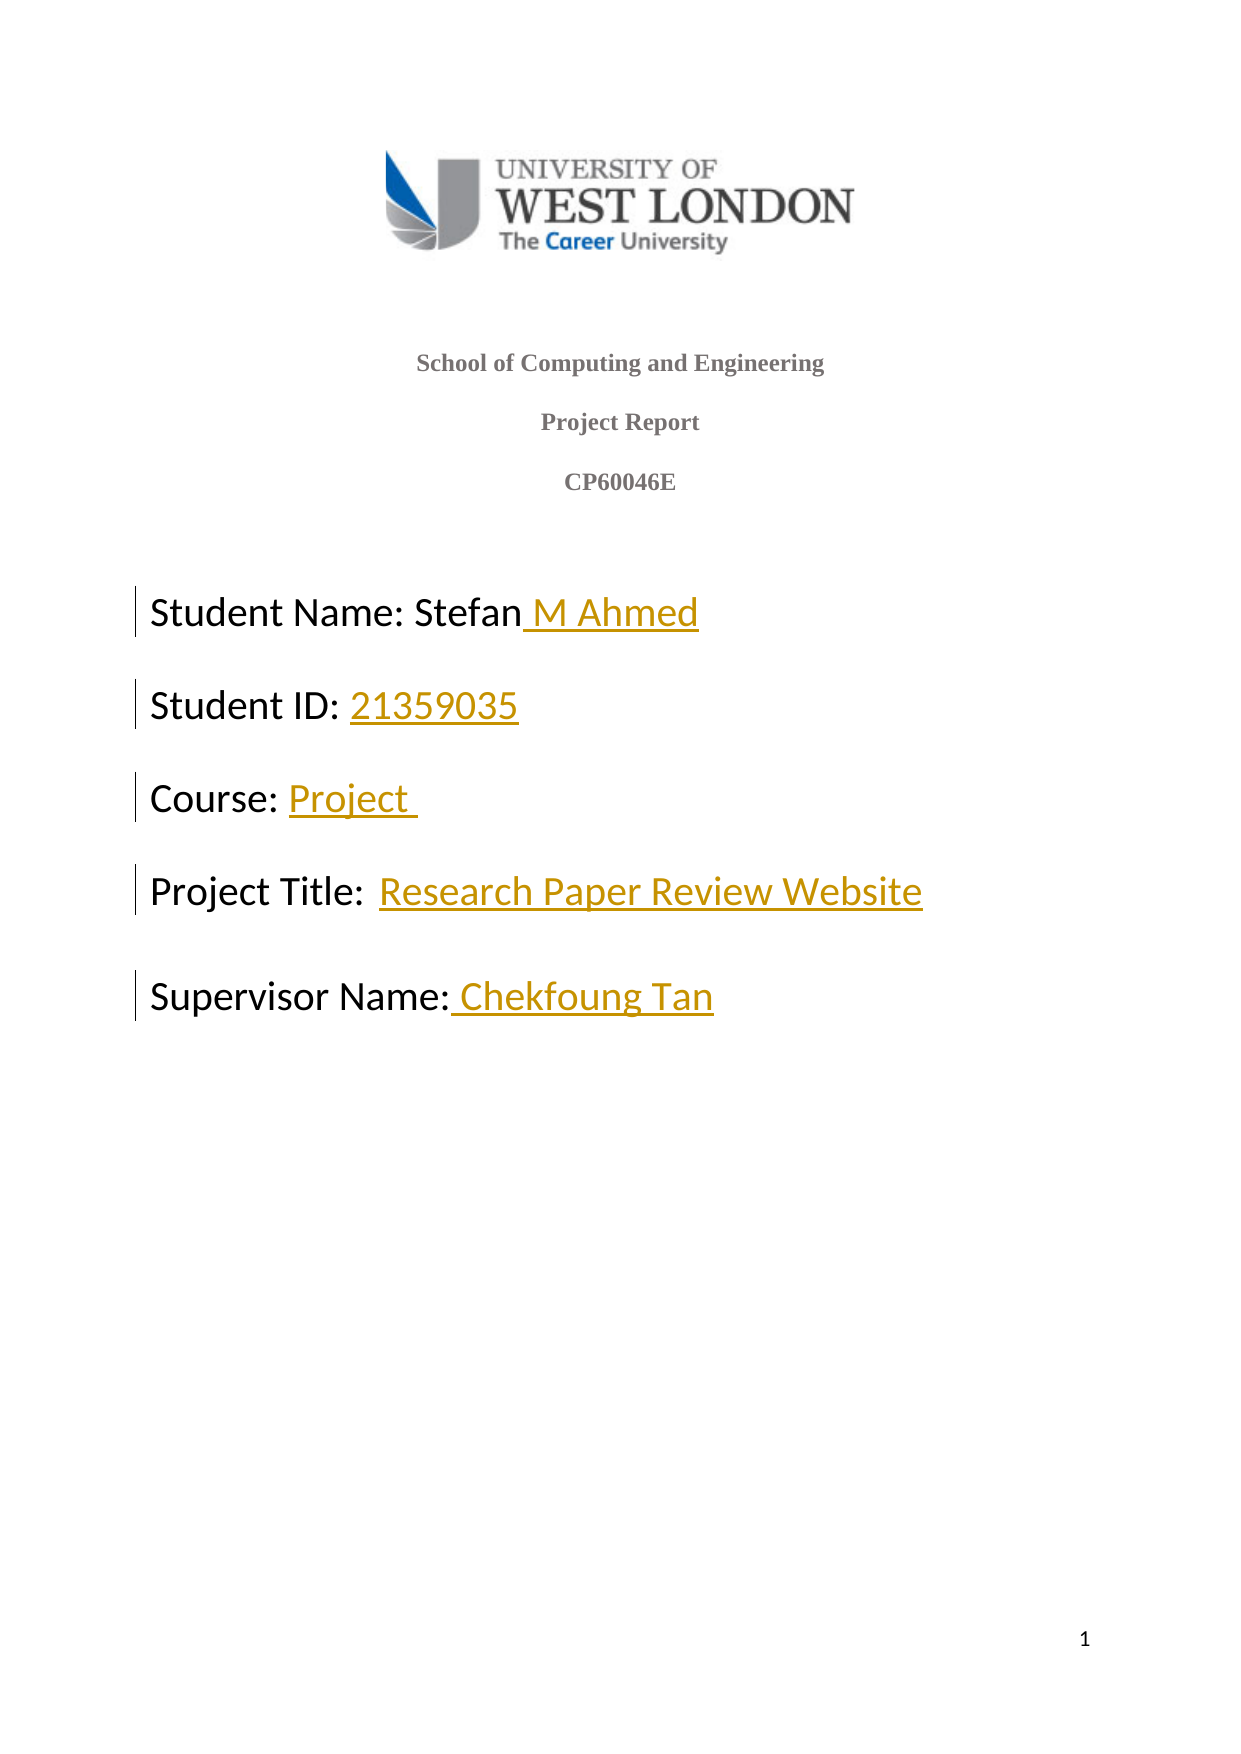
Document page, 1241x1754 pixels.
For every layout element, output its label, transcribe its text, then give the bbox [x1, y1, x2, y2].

picture [385, 150, 855, 261]
text CP60046E [150, 467, 1090, 496]
text Course: [150, 772, 1090, 822]
text Project Title: [150, 864, 1090, 915]
text Student Name: Stefan [150, 586, 1090, 637]
text School of Computing and Engineering [150, 348, 1090, 376]
text Student ID: [150, 679, 1090, 729]
text Project Report [150, 407, 1090, 436]
text Supervisor Name: [150, 970, 1090, 1021]
